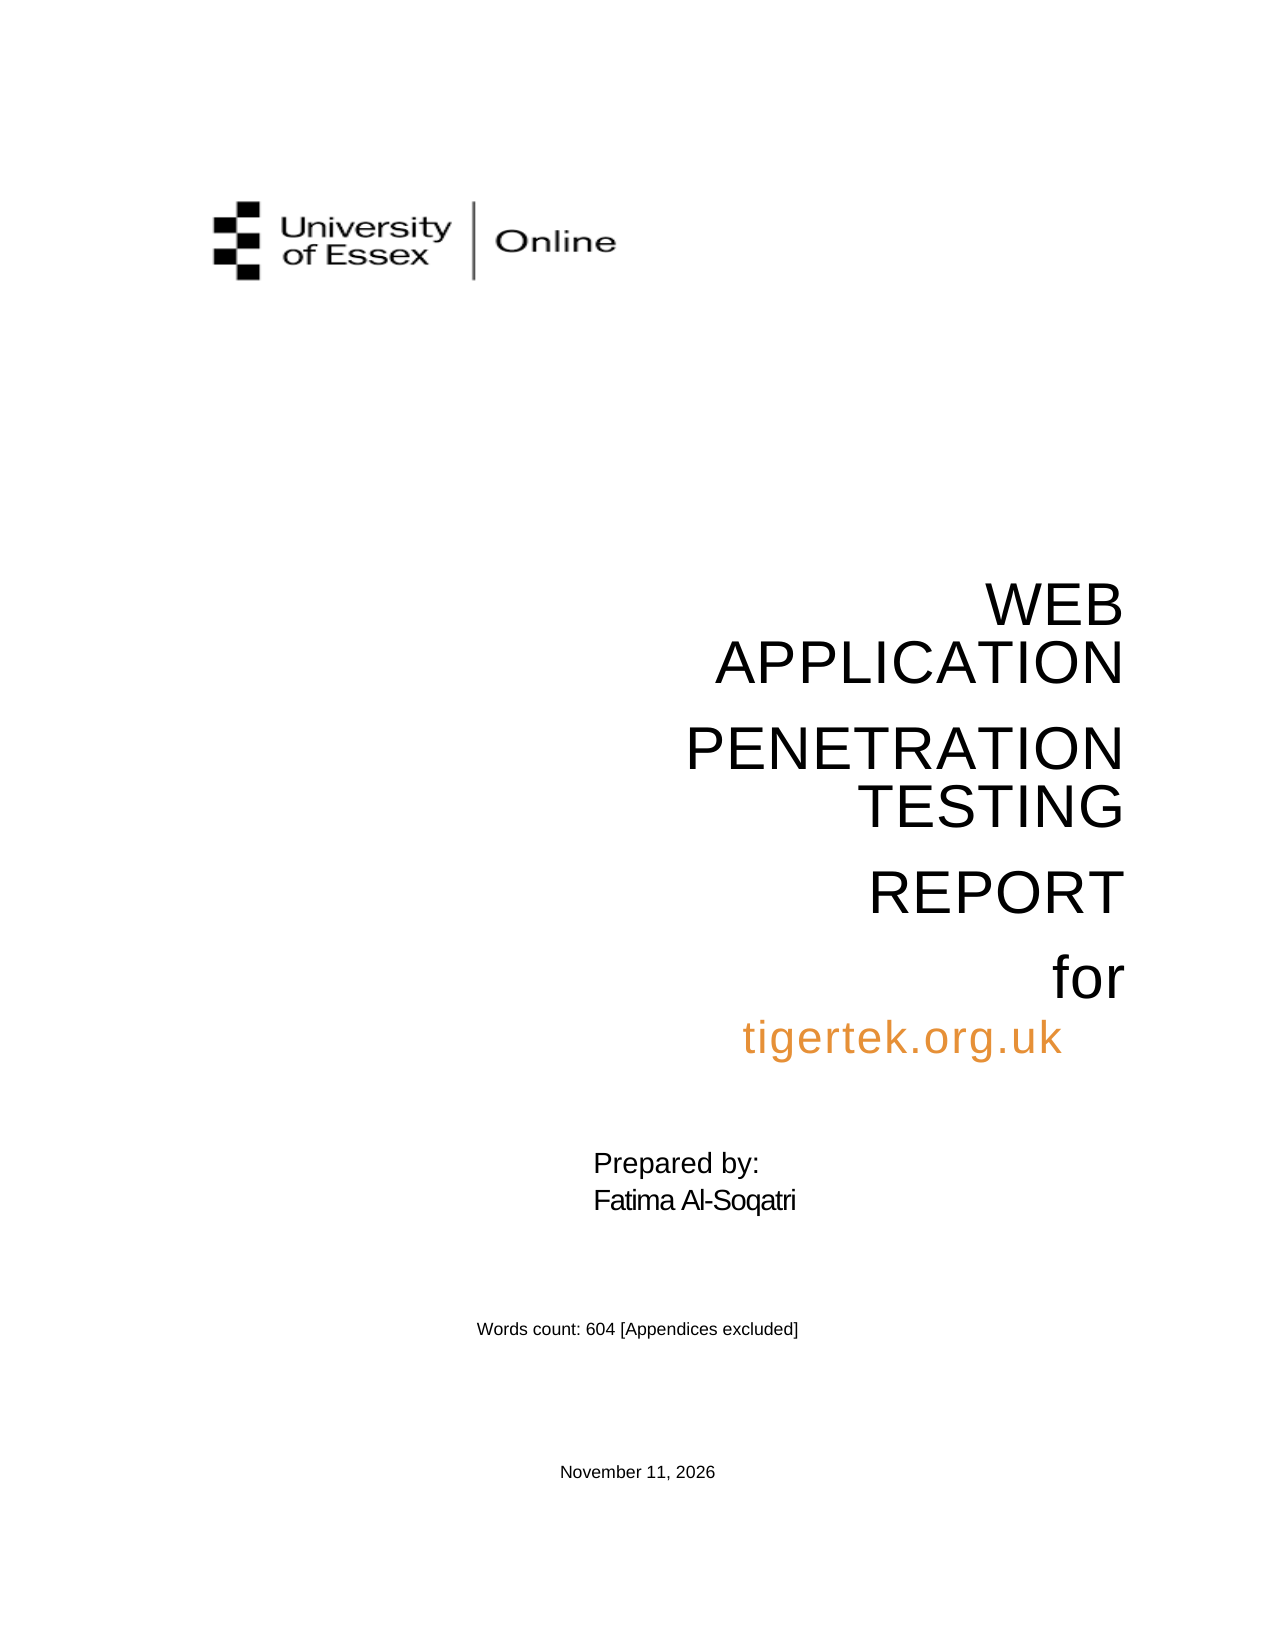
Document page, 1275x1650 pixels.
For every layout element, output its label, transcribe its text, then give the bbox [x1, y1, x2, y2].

text February 13, 2023 [150, 1462, 1125, 1482]
picture [180, 151, 649, 331]
text Fatima Al-Soqatri [593, 1183, 810, 1217]
text WEB APPLICATION [600, 578, 1125, 696]
text REPORT [726, 866, 1125, 925]
text PENETRATION TESTING [465, 722, 1125, 840]
text Words count: 604 [Appendices excluded] [150, 1319, 1125, 1339]
text for [726, 952, 1125, 1011]
text tigertek.org.uk [742, 1011, 1095, 1063]
text Prepared by: [593, 1146, 1125, 1179]
